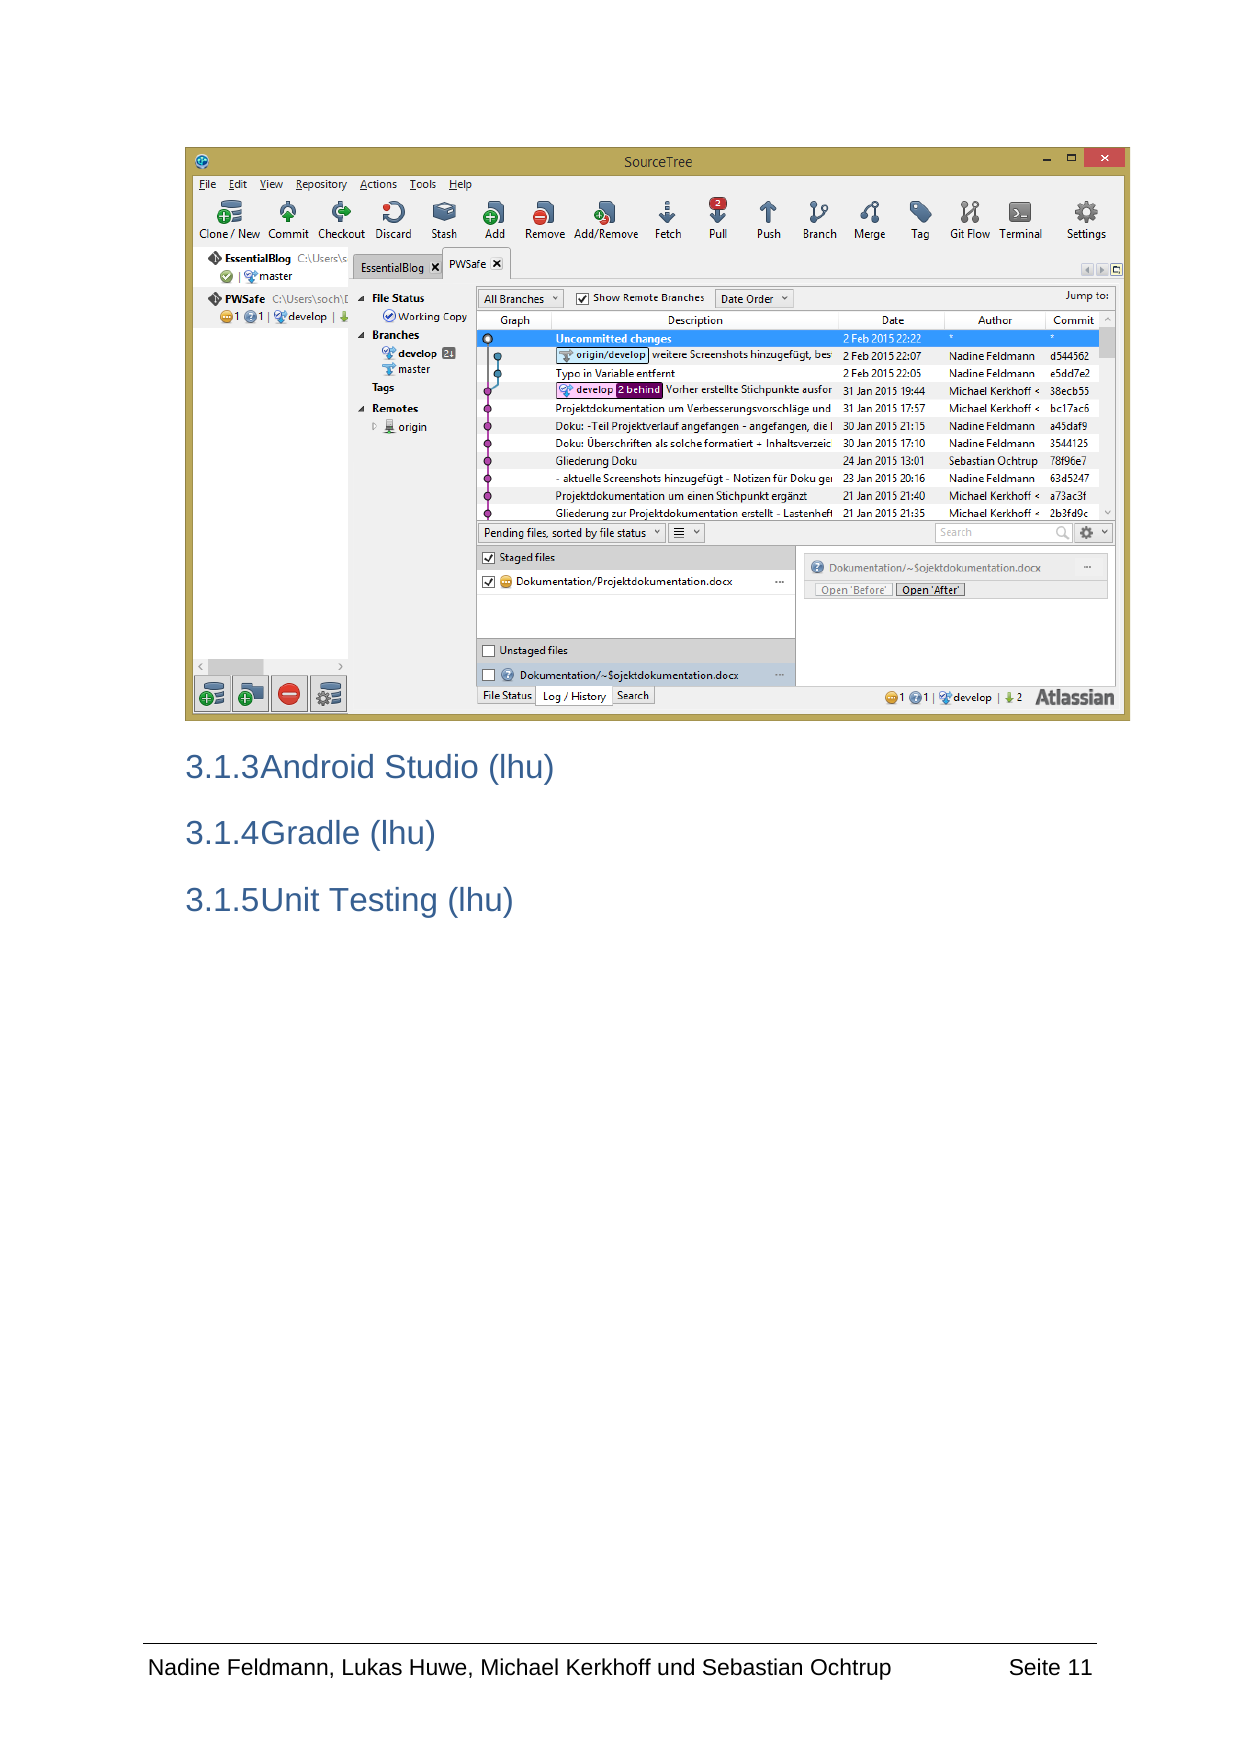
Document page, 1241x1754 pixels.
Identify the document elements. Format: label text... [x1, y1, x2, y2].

subtitle Android Studio (lhu) [185, 747, 1093, 785]
picture [185, 147, 1130, 721]
subtitle Gradle (lhu) [185, 813, 1093, 852]
subtitle Unit Testing (lhu) [185, 879, 1093, 918]
